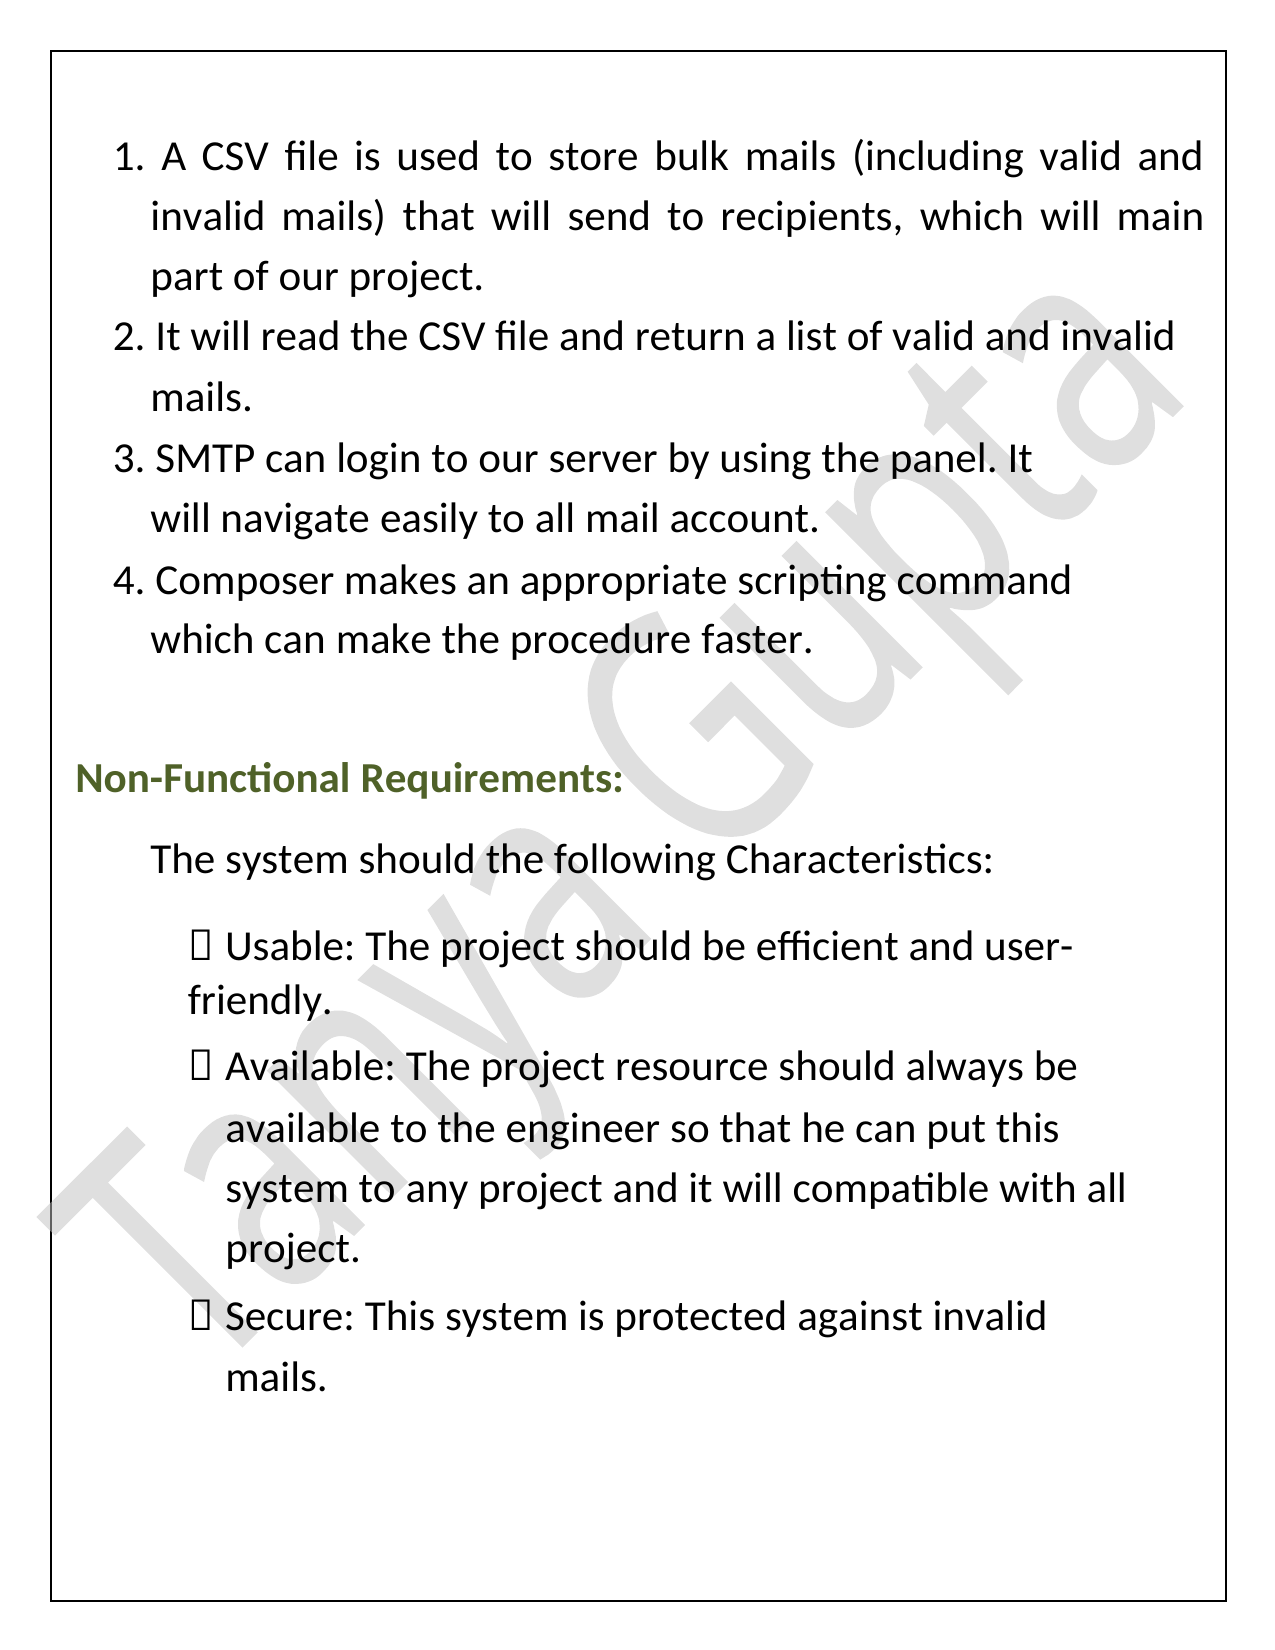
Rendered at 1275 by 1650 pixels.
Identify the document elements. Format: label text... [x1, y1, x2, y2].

text 1. A CSV file is used to store bulk mails (including valid and invalid mails) that will send to recipients, which will main part of our project. [113, 128, 1204, 301]
text  Available: The project resource should always be available to the engineer so that he can put this system to any project and it will compatible with all project. [188, 1035, 1170, 1273]
text 2. It will read the CSV file and return a list of valid and invalid mails. [113, 309, 1206, 422]
text Non-Functional Requirements: [75, 751, 1210, 803]
text The system should the following Characteristics: [150, 832, 1210, 884]
text 3. SMTP can login to our server by using the panel. It will navigate easily to all mail account. [113, 431, 1099, 543]
text  Usable: The project should be efficient and user-friendly. [188, 914, 1210, 1025]
text  Secure: This system is protected against invalid mails. [188, 1285, 1116, 1402]
text 4. Composer makes an appropriate scripting command which can make the procedure faster. [113, 553, 1156, 664]
